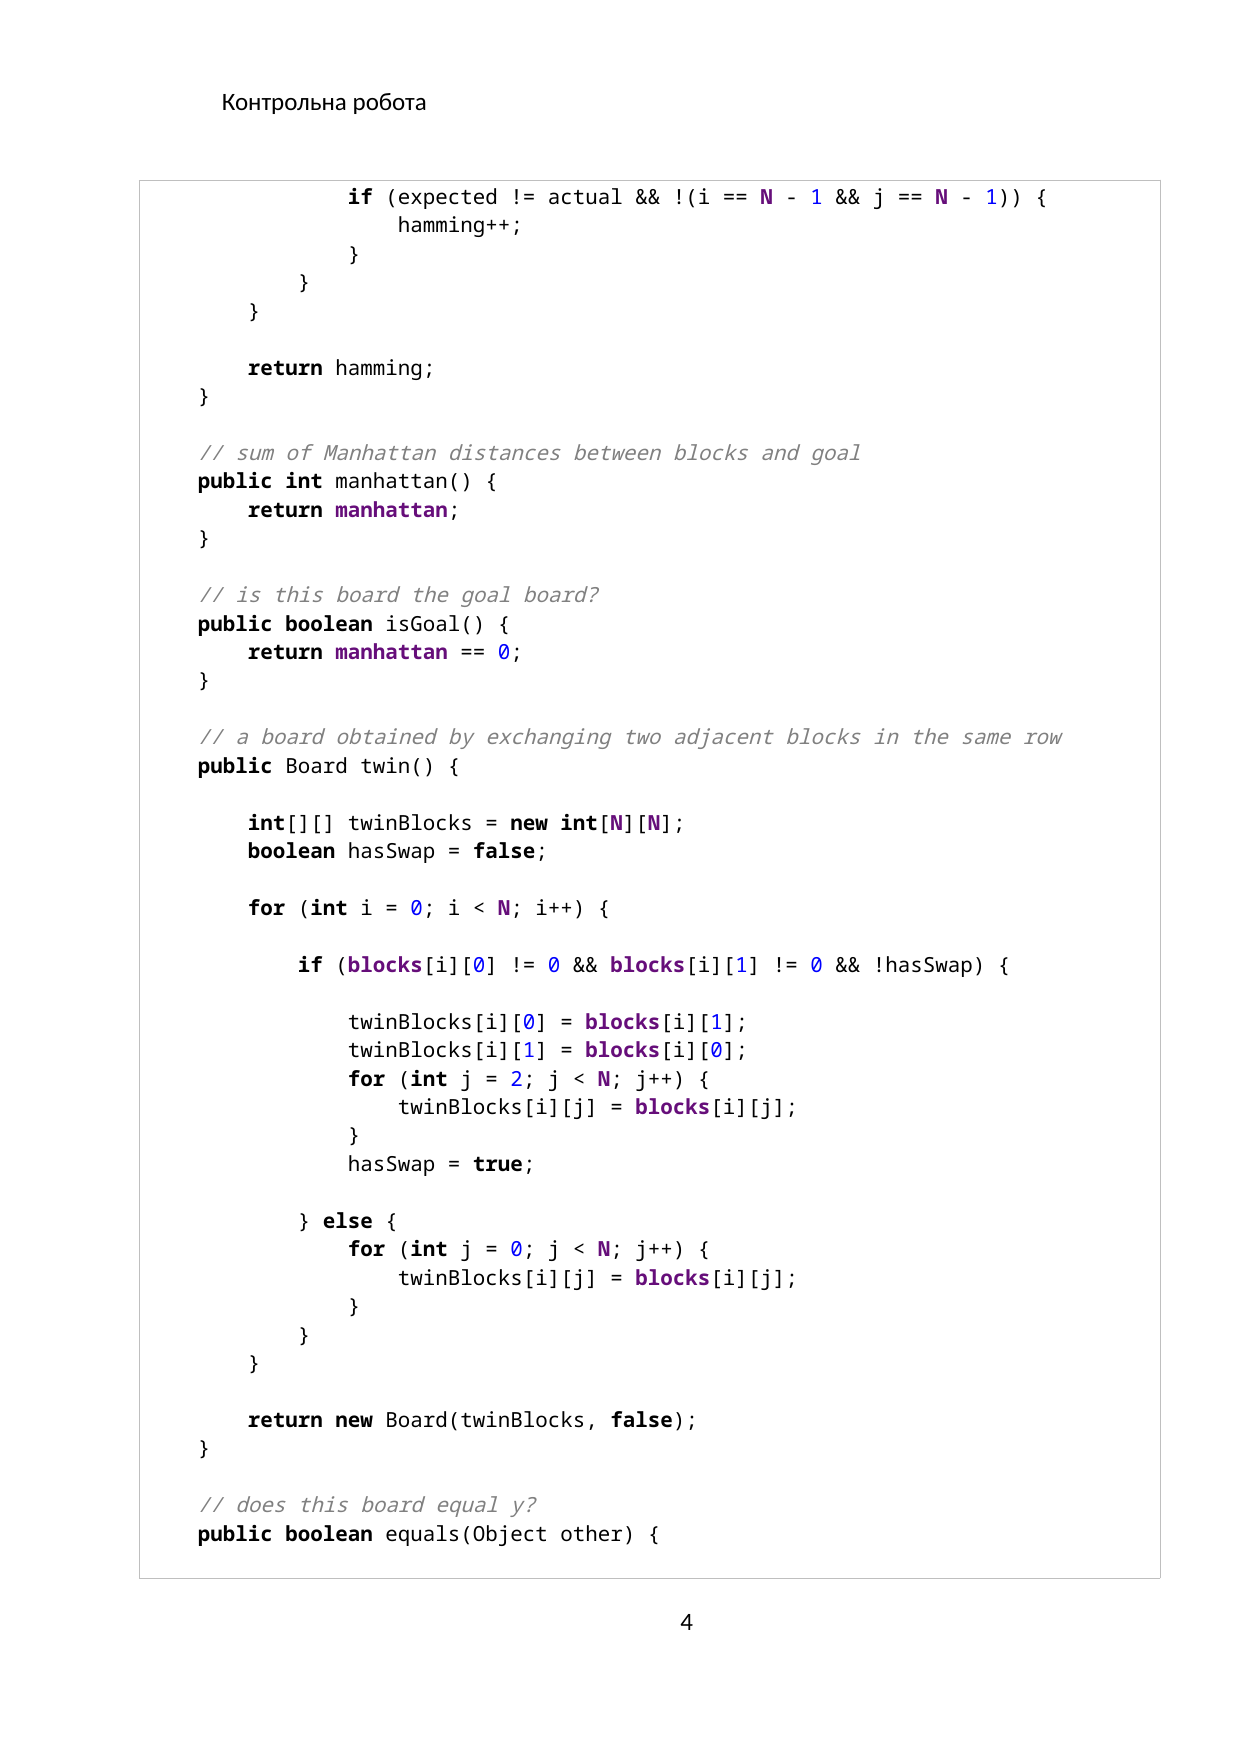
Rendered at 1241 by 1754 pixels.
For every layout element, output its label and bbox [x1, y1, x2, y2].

text [140, 181, 1160, 1578]
